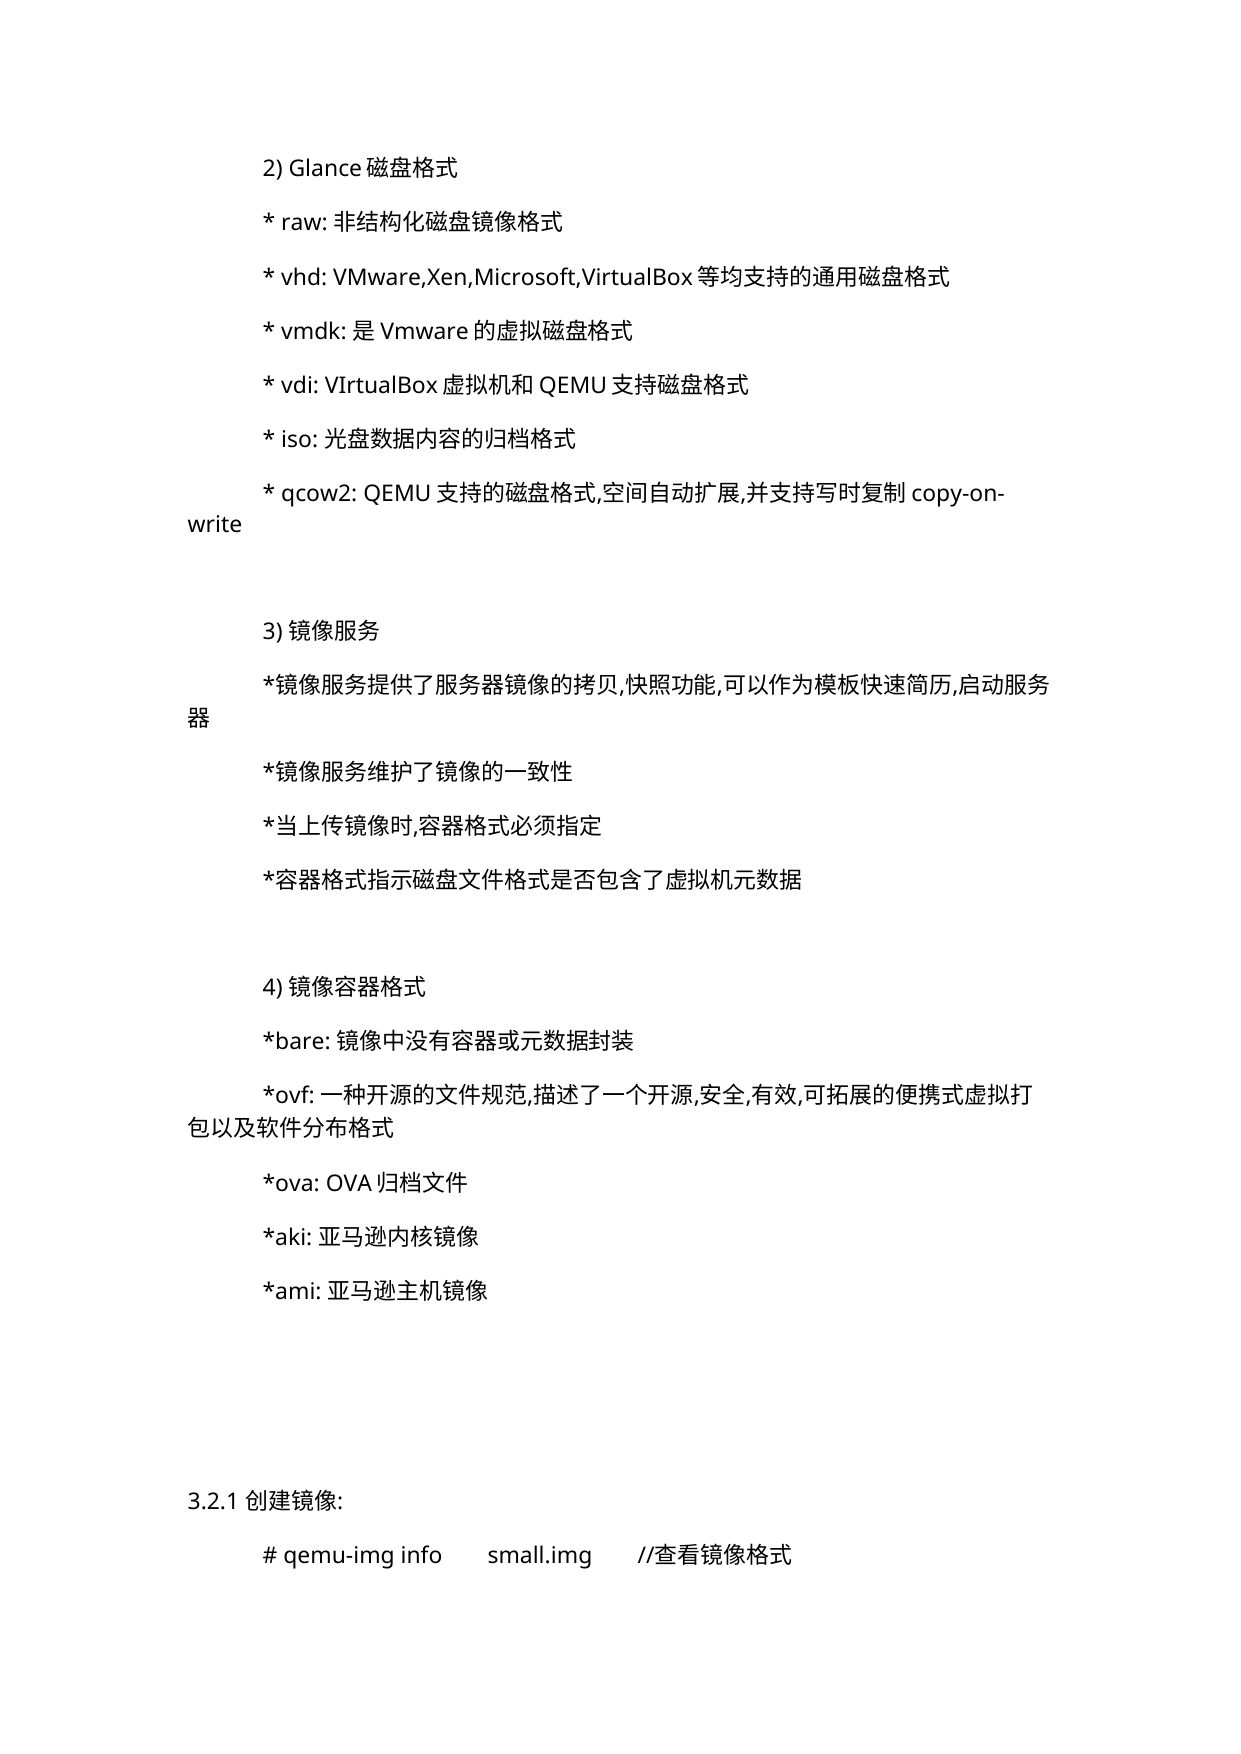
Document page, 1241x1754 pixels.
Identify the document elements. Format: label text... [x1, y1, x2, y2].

text *当上传镜像时,容器格式必须指定 [187, 808, 1053, 842]
text * raw: 非结构化磁盘镜像格式 [187, 204, 1053, 237]
text *容器格式指示磁盘文件格式是否包含了虚拟机元数据 [187, 862, 1053, 896]
text *ovf: 一种开源的文件规范,描述了一个开源,安全,有效,可拓展的便携式虚拟打包以及软件分布格式 [187, 1077, 1053, 1144]
text *bare: 镜像中没有容器或元数据封装 [187, 1023, 1053, 1056]
text * qcow2: QEMU支持的磁盘格式,空间自动扩展,并支持写时复制copy-on-write [187, 475, 1053, 539]
text *aki: 亚马逊内核镜像 [187, 1219, 1053, 1252]
text * vdi: VIrtualBox虚拟机和QEMU支持磁盘格式 [187, 367, 1053, 400]
text * iso: 光盘数据内容的归档格式 [187, 421, 1053, 454]
text 3.2.1 创建镜像: [187, 1483, 1053, 1517]
text * vmdk: 是Vmware的虚拟磁盘格式 [187, 312, 1053, 346]
text *ova: OVA归档文件 [187, 1164, 1053, 1198]
text *镜像服务提供了服务器镜像的拷贝,快照功能,可以作为模板快速简历,启动服务器 [187, 667, 1053, 733]
text *ami: 亚马逊主机镜像 [187, 1273, 1053, 1306]
text 2) Glance磁盘格式 [187, 150, 1053, 183]
text 3) 镜像服务 [187, 612, 1053, 646]
text 4) 镜像容器格式 [187, 969, 1053, 1002]
text *镜像服务维护了镜像的一致性 [187, 754, 1053, 787]
text * vhd: VMware,Xen,Microsoft,VirtualBox等均支持的通用磁盘格式 [187, 258, 1053, 292]
text # qemu-img info small.img //查看镜像格式 [187, 1537, 1053, 1571]
